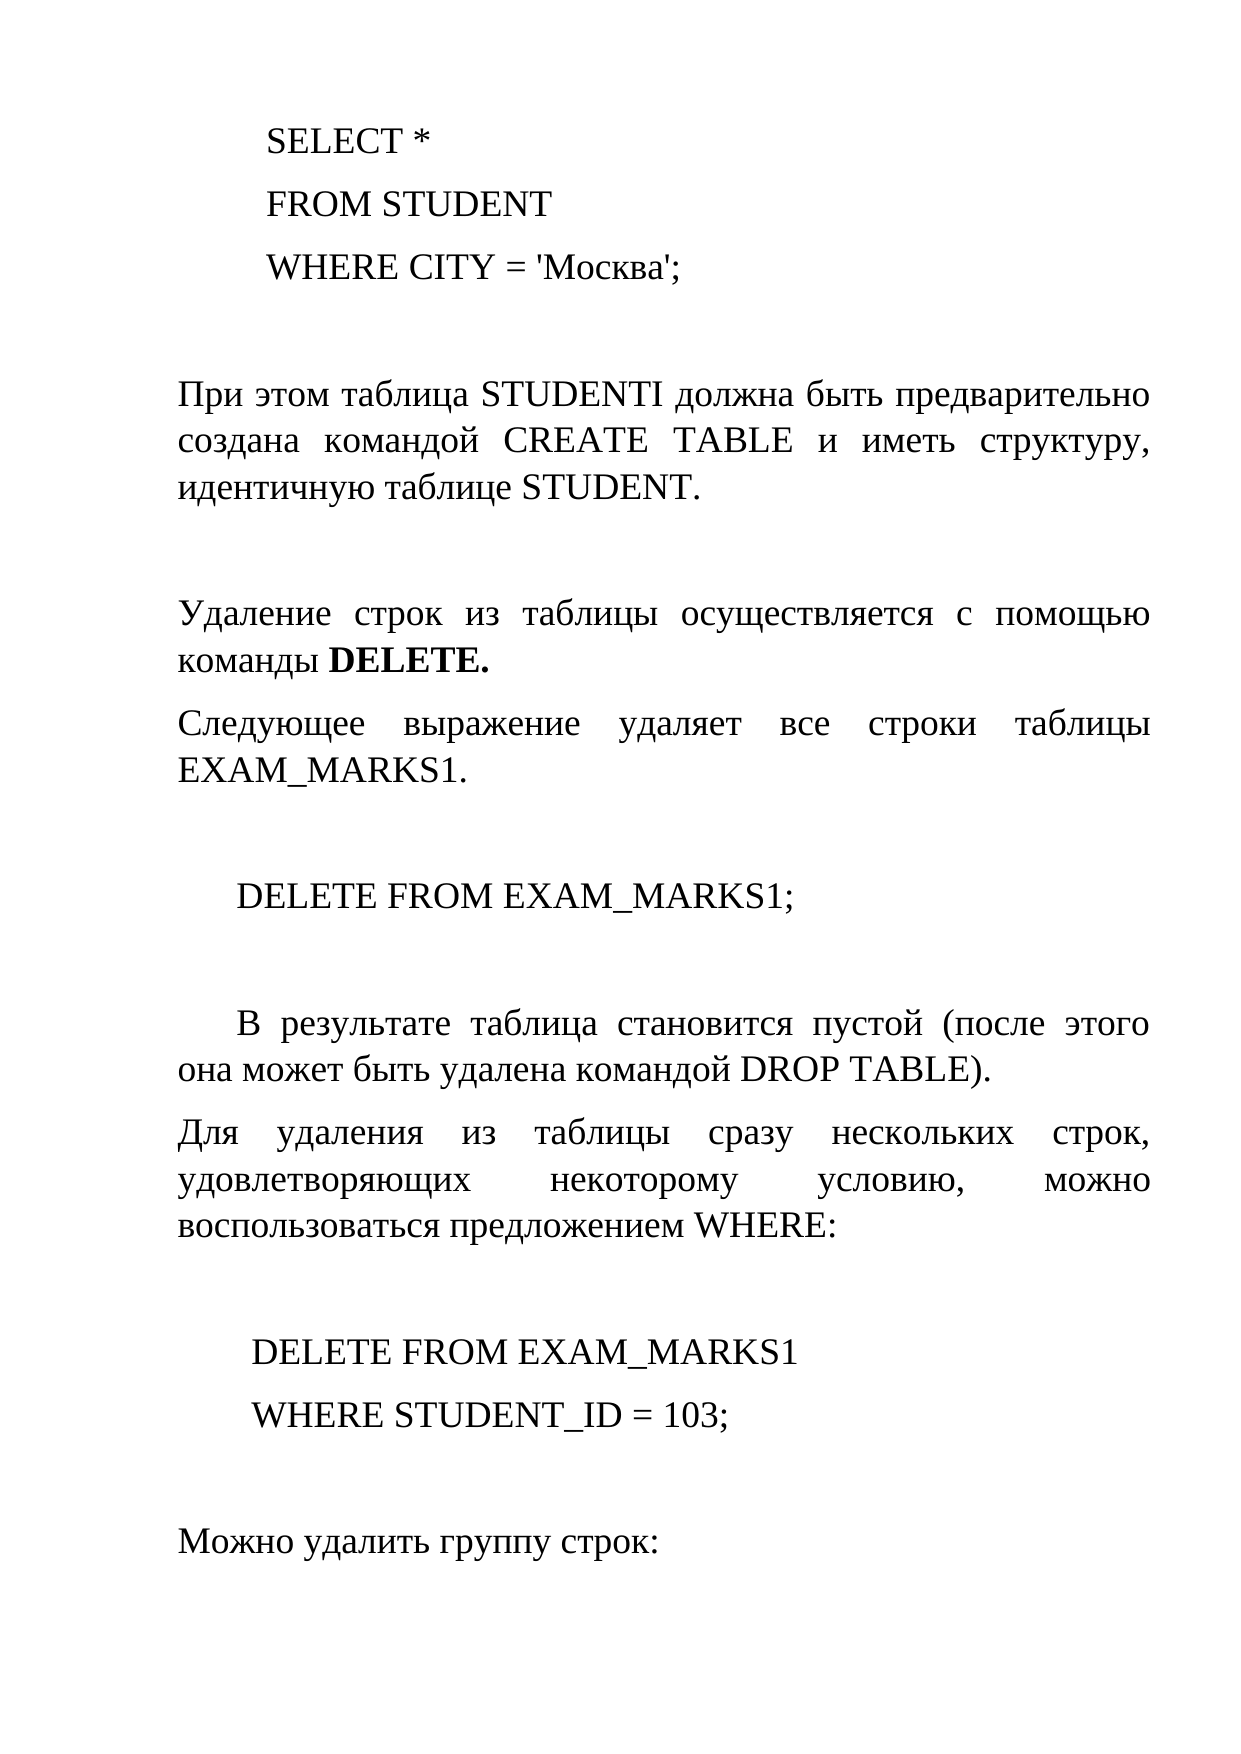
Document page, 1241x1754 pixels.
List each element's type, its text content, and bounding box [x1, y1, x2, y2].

text В результате таблица становится пустой (после этого она может быть удалена командой DROP TABLE). [177, 1000, 1152, 1089]
text Можно удалить группу строк: [177, 1519, 1152, 1562]
text DELETE FROM EXAM_MARKS1 [177, 1329, 1152, 1372]
text SELECT * [177, 118, 1152, 161]
text Для удаления из таблицы сразу нескольких строк, удовлетворяющих некоторому условию, можно воспользоваться предложением WHERE: [177, 1110, 1152, 1246]
text DELETE FROM EXAM_MARKS1; [177, 873, 1152, 917]
text WHERE CITY = 'Москва'; [177, 244, 1152, 288]
text FROM STUDENT [177, 181, 1152, 224]
text Удаление строк из таблицы осуществляется с помощью команды DELETE. [177, 591, 1152, 680]
text При этом таблица STUDENTI должна быть предварительно создана командой CREATE TABLE и иметь структуру, идентичную таблице STUDENT. [177, 371, 1152, 507]
text WHERE STUDENT_ID = 103; [177, 1392, 1152, 1436]
text Следующее выражение удаляет все строки таблицы EXAM_MARKS1. [177, 700, 1152, 790]
